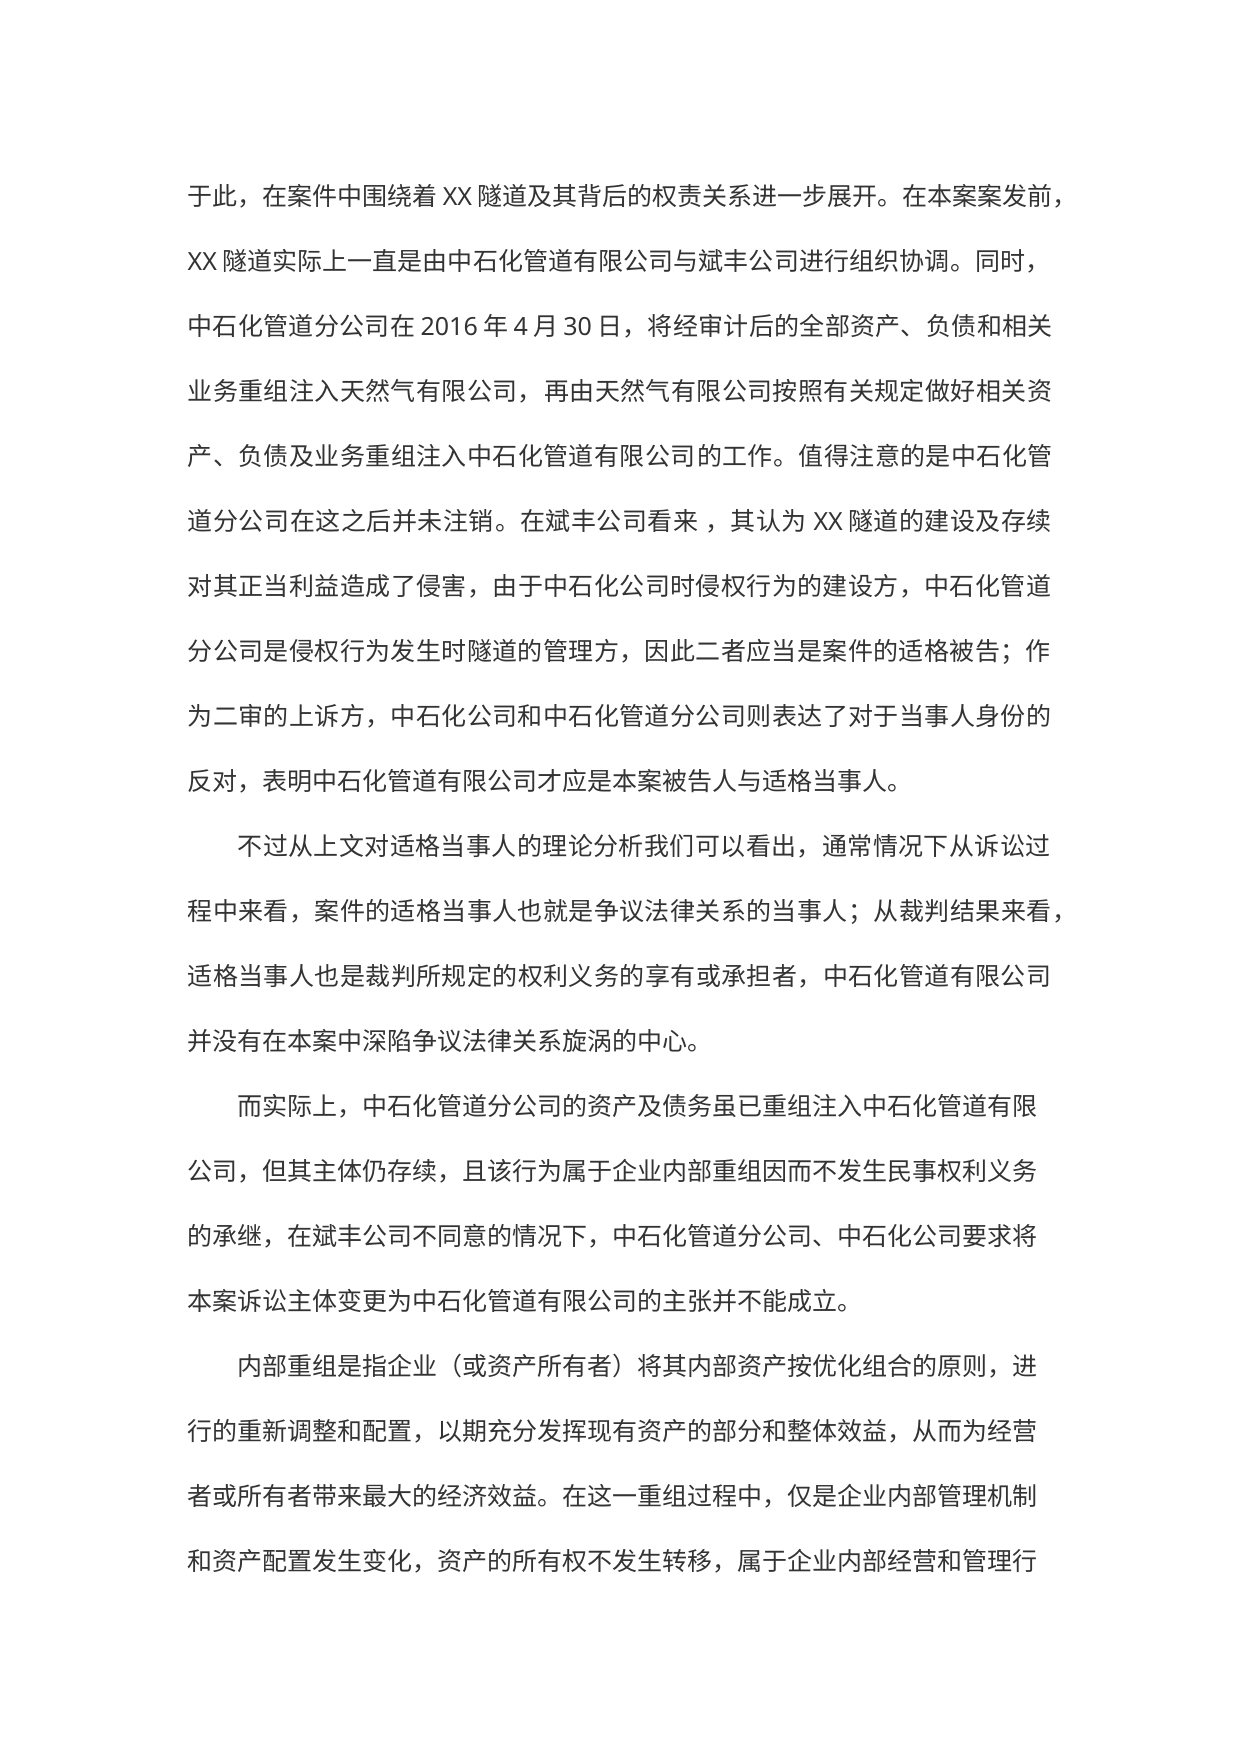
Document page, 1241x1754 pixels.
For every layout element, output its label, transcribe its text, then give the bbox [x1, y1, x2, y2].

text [187, 162, 1053, 269]
text 而实际上，中石化管道分公司的资产及债务虽已重组注入中石化管道有限公司，但其主体仍存续，且该行为属于企业内部重组因而不发生民事权利义务的承继，在斌丰公司不同意的情况下，中石化管道分公司、中石化公司要求将本案诉讼主体变更为中石化管道有限公司的主张并不能成立。 [187, 1072, 1053, 1332]
text 不过从上文对适格当事人的理论分析我们可以看出，通常情况下从诉讼过程中来看，案件的适格当事人也就是争议法律关系的当事人；从裁判结果来看，适格当事人也是裁判所规定的权利义务的享有或承担者，中石化管道有限公司并没有在本案中深陷争议法律关系旋涡的中心。 [187, 812, 1053, 1072]
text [187, 1332, 1053, 1592]
